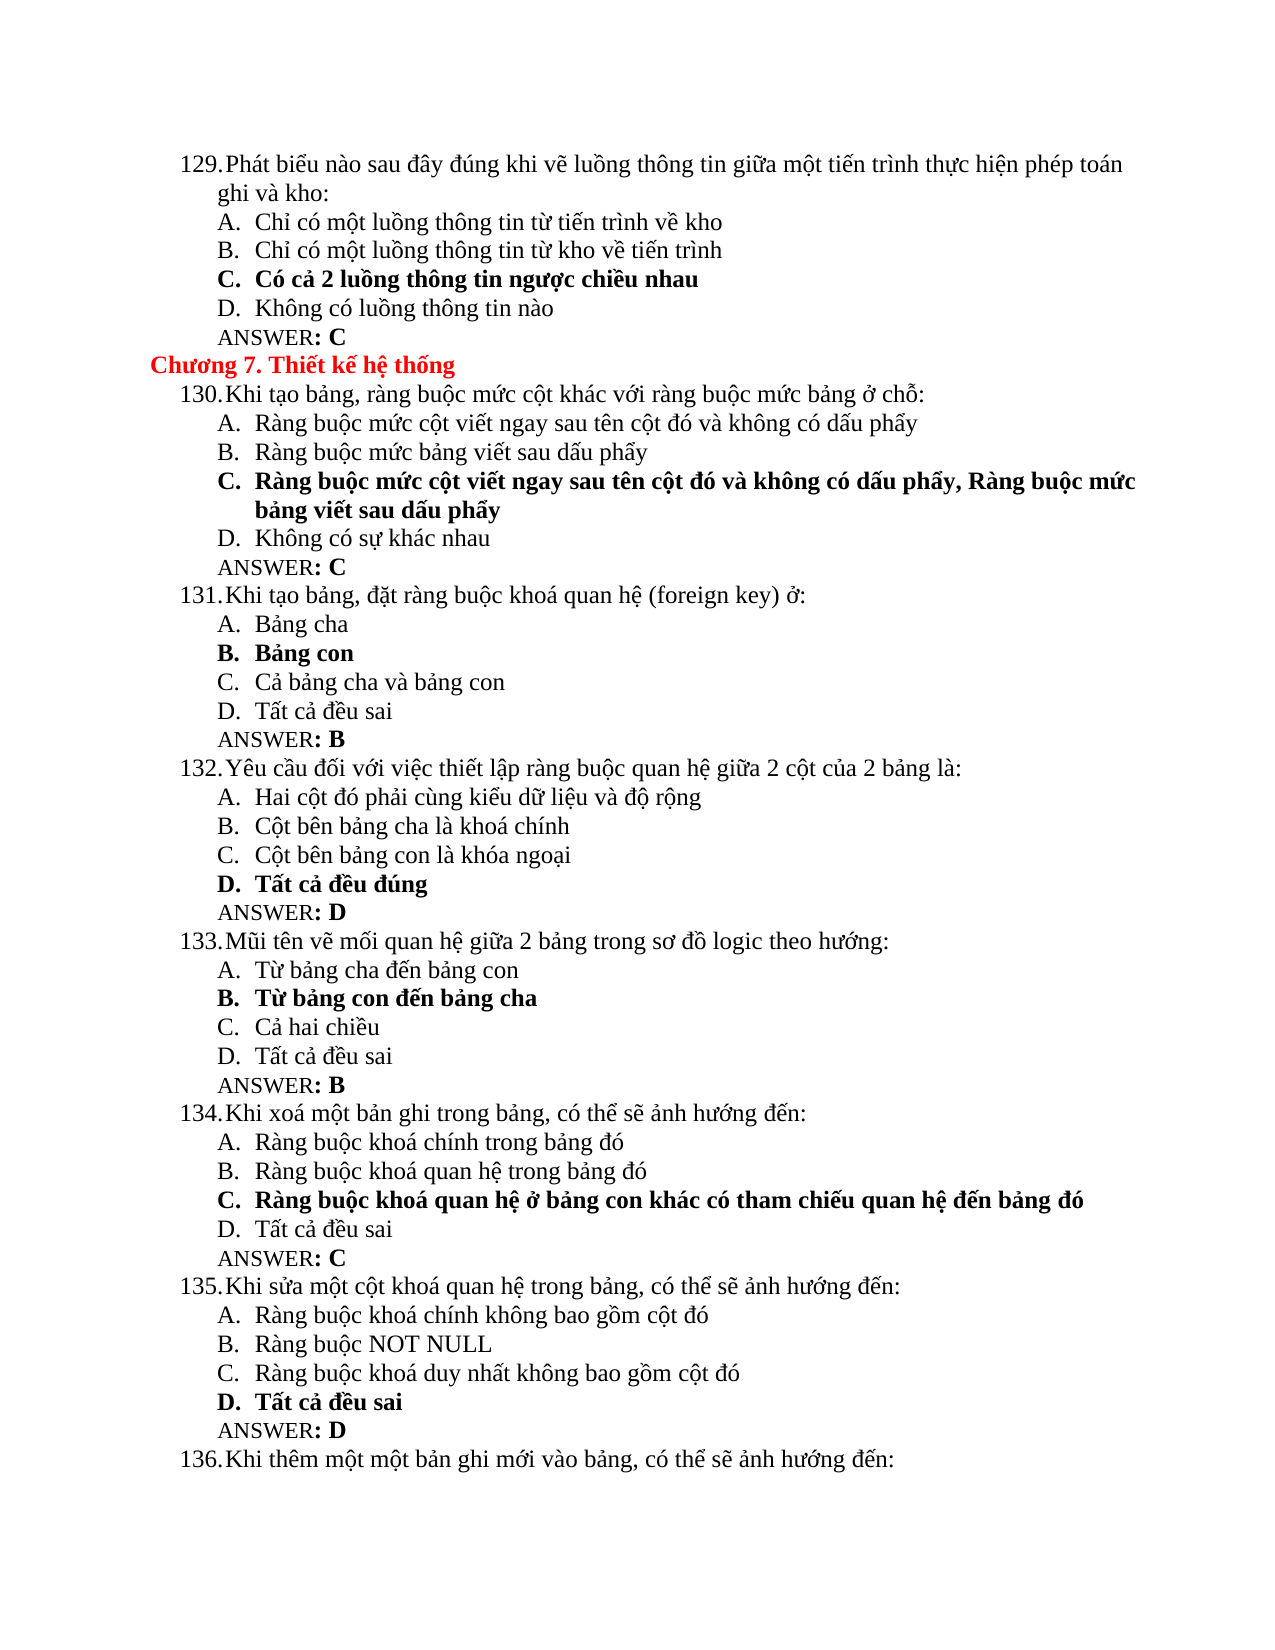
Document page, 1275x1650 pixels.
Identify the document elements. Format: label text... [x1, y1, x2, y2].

list Khi thêm một một bản ghi mới vào bảng, có thể sẽ ảnh hướng đến: [179, 1444, 1148, 1473]
subtitle Tất cả đều sai [217, 1387, 1148, 1416]
subtitle Ràng buộc mức cột viết ngay sau tên cột đó và không có dấu phẩy, Ràng buộc mức bảng viết sau dấu phẩy [217, 466, 1136, 524]
list Ràng buộc khoá chính không bao gồm cột đó [217, 1300, 1148, 1329]
list Không có luồng thông tin nào [217, 293, 1148, 322]
list Ràng buộc mức cột viết ngay sau tên cột đó và không có dấu phẩy [217, 408, 1148, 437]
list Khi sửa một cột khoá quan hệ trong bảng, có thể sẽ ảnh hướng đến: [179, 1272, 1148, 1300]
list Khi tạo bảng, ràng buộc mức cột khác với ràng buộc mức bảng ở chỗ: [179, 379, 1148, 408]
subtitle Bảng con [217, 639, 1148, 667]
text ANSWER: C [217, 1243, 1148, 1272]
subtitle Từ bảng con đến bảng cha [217, 984, 1148, 1013]
text ANSWER: D [217, 898, 1148, 926]
list Ràng buộc khoá chính trong bảng đó [217, 1127, 1148, 1156]
list Ràng buộc khoá duy nhất không bao gồm cột đó [217, 1358, 1148, 1387]
text Chương 7. Thiết kế hệ thống [150, 351, 1148, 379]
list Hai cột đó phải cùng kiểu dữ liệu và độ rộng [217, 782, 1148, 811]
list Yêu cầu đối với việc thiết lập ràng buộc quan hệ giữa 2 cột của 2 bảng là: [179, 754, 1148, 782]
list Không có sự khác nhau [217, 524, 1148, 552]
list Khi xoá một bản ghi trong bảng, có thể sẽ ảnh hướng đến: [179, 1099, 1148, 1127]
list Cột bên bảng cha là khoá chính [217, 811, 1148, 840]
list Khi tạo bảng, đặt ràng buộc khoá quan hệ (foreign key) ở: [179, 581, 1148, 609]
text ANSWER: D [217, 1416, 1148, 1444]
list Cả hai chiều [217, 1013, 1148, 1041]
list Ràng buộc mức bảng viết sau dấu phẩy [217, 437, 1148, 466]
list Phát biểu nào sau đây đúng khi vẽ luồng thông tin giữa một tiến trình thực hiện phép toán ghi và kho: [179, 149, 1123, 207]
list Tất cả đều sai [217, 696, 1148, 724]
list Bảng cha [217, 609, 1148, 638]
list Cả bảng cha và bảng con [217, 667, 1148, 696]
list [217, 207, 1148, 235]
list Từ bảng cha đến bảng con [217, 955, 1148, 984]
list Ràng buộc khoá quan hệ trong bảng đó [217, 1156, 1148, 1185]
text ANSWER: C [217, 552, 1148, 581]
list Tất cả đều sai [217, 1041, 1148, 1070]
list Ràng buộc NOT NULL [217, 1329, 1148, 1358]
list Tất cả đều sai [217, 1214, 1148, 1243]
list Chỉ có một luồng thông tin từ kho về tiến trình [217, 235, 1148, 264]
text ANSWER: C [217, 322, 1148, 351]
subtitle Tất cả đều đúng [217, 869, 1148, 898]
list Cột bên bảng con là khóa ngoại [217, 840, 1148, 868]
text ANSWER: B [217, 725, 1148, 754]
list Mũi tên vẽ mối quan hệ giữa 2 bảng trong sơ đồ logic theo hướng: [179, 926, 1148, 955]
subtitle Ràng buộc khoá quan hệ ở bảng con khác có tham chiếu quan hệ đến bảng đó [217, 1186, 1148, 1214]
text ANSWER: B [217, 1070, 1148, 1099]
subtitle Có cả 2 luồng thông tin ngược chiều nhau [217, 265, 1148, 293]
